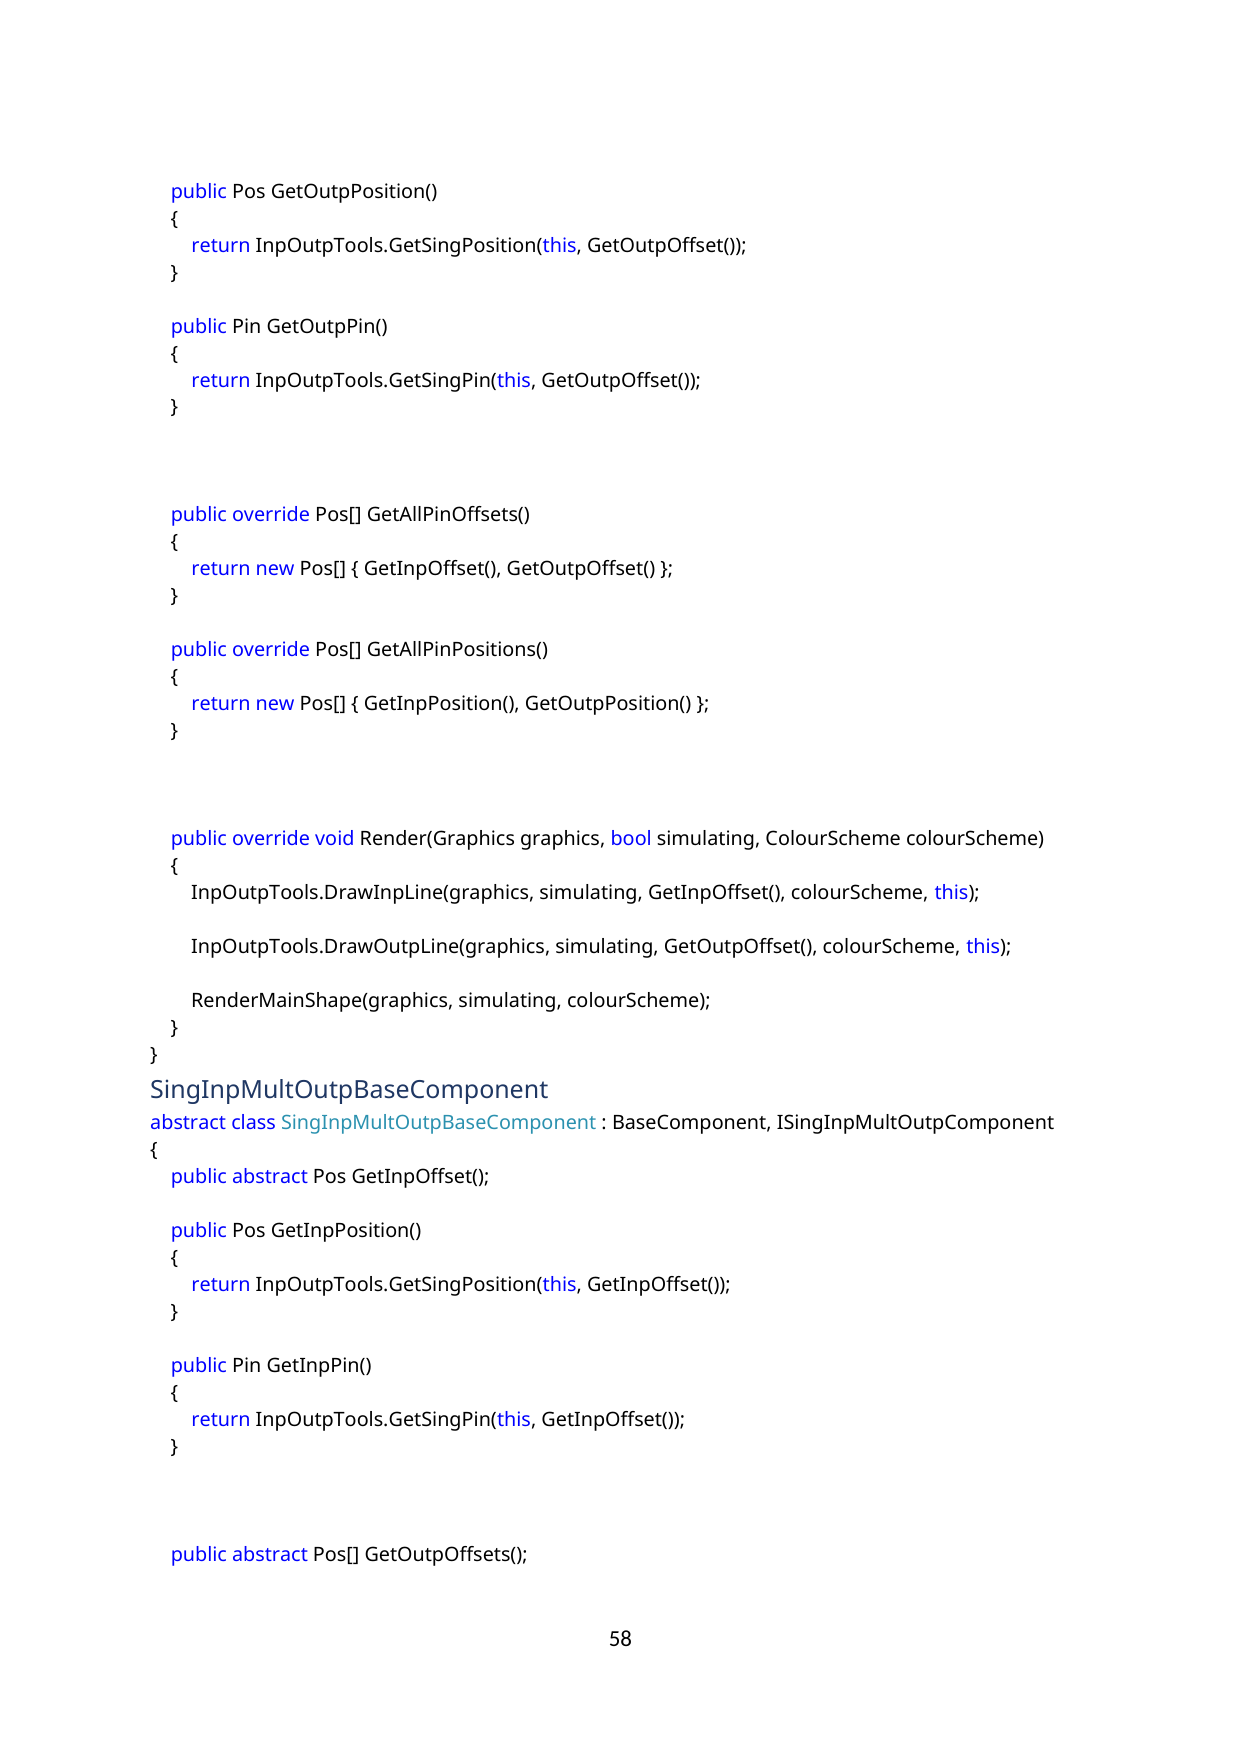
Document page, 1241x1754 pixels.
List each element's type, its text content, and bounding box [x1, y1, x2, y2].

text } [150, 1040, 1090, 1067]
text } [150, 258, 1090, 285]
text public Pin GetInpPin() [150, 1351, 1090, 1378]
text { [150, 204, 1090, 231]
text RenderMainShape(graphics, simulating, colourScheme); [150, 986, 1090, 1013]
text return new Pos[] { GetInpPosition(), GetOutpPosition() }; [150, 689, 1090, 717]
text abstract class SingInpMultOutpBaseComponent : BaseComponent, ISingInpMultOutpComponent [150, 1108, 1090, 1135]
text } [150, 393, 1090, 420]
text } [150, 1297, 1090, 1324]
text return new Pos[] { GetInpOffset(), GetOutpOffset() }; [150, 555, 1090, 582]
text InpOutpTools.DrawInpLine(graphics, simulating, GetInpOffset(), colourScheme, this); [150, 878, 1090, 905]
text } [150, 1432, 1090, 1459]
text public Pin GetOutpPin() [150, 312, 1090, 339]
text { [150, 1378, 1090, 1405]
text return InpOutpTools.GetSingPosition(this, GetInpOffset()); [150, 1270, 1090, 1297]
text public override void Render(Graphics graphics, bool simulating, ColourScheme colourScheme) [150, 824, 1090, 851]
text public abstract Pos[] GetOutpOffsets(); [150, 1540, 1090, 1567]
text public Pos GetInpPosition() [150, 1216, 1090, 1243]
text } [150, 582, 1090, 609]
subtitle SingInpMultOutpBaseComponent [150, 1071, 1090, 1106]
text } [150, 1013, 1090, 1040]
text { [150, 528, 1090, 555]
text } [150, 717, 1090, 743]
text InpOutpTools.DrawOutpLine(graphics, simulating, GetOutpOffset(), colourScheme, this); [150, 932, 1090, 959]
text public override Pos[] GetAllPinPositions() [150, 636, 1090, 663]
text return InpOutpTools.GetSingPin(this, GetOutpOffset()); [150, 366, 1090, 393]
text public override Pos[] GetAllPinOffsets() [150, 501, 1090, 528]
text return InpOutpTools.GetSingPin(this, GetInpOffset()); [150, 1405, 1090, 1432]
text { [150, 1243, 1090, 1270]
text return InpOutpTools.GetSingPosition(this, GetOutpOffset()); [150, 231, 1090, 258]
text { [150, 1135, 1090, 1162]
text { [150, 851, 1090, 878]
text public Pos GetOutpPosition() [150, 177, 1090, 204]
text { [150, 663, 1090, 689]
text public abstract Pos GetInpOffset(); [150, 1162, 1090, 1189]
text { [150, 339, 1090, 366]
